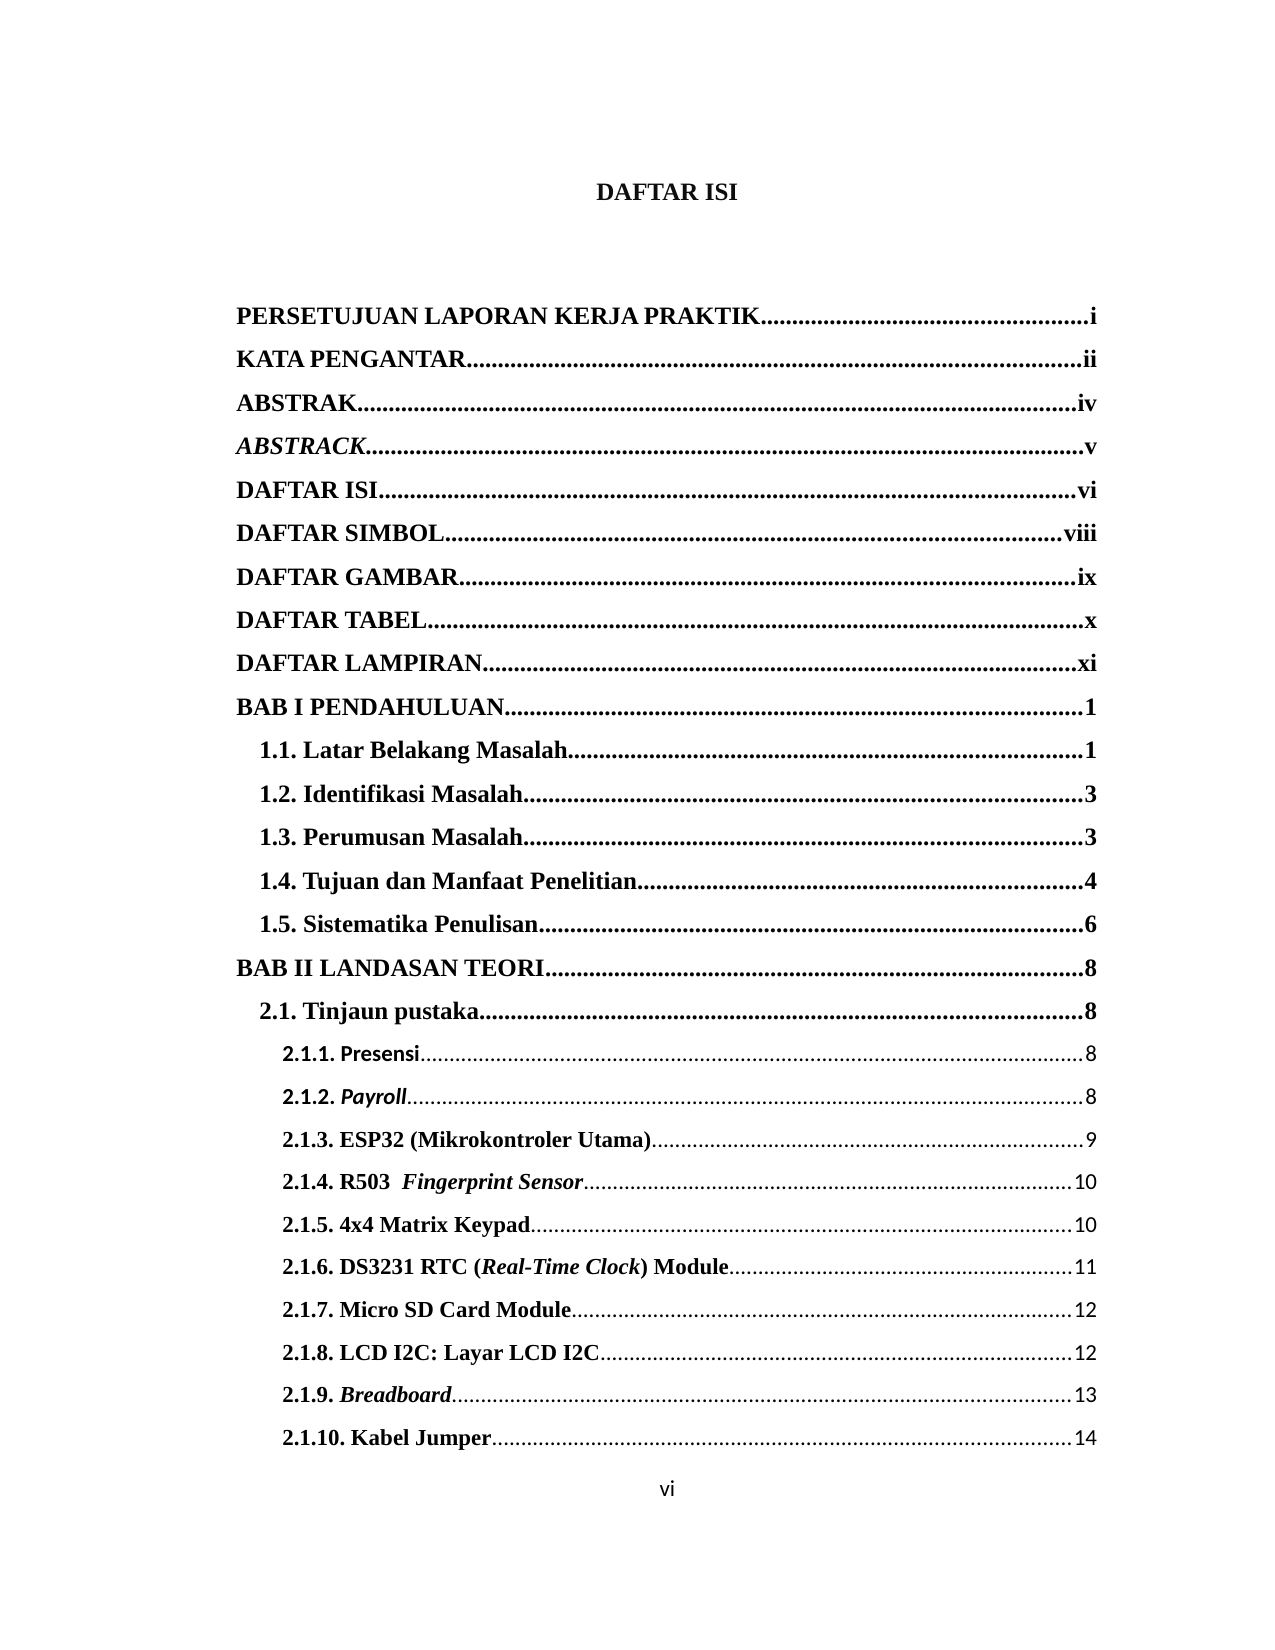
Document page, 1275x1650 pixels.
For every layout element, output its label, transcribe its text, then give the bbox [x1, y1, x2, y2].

subtitle DAFTAR ISI [236, 177, 1098, 206]
